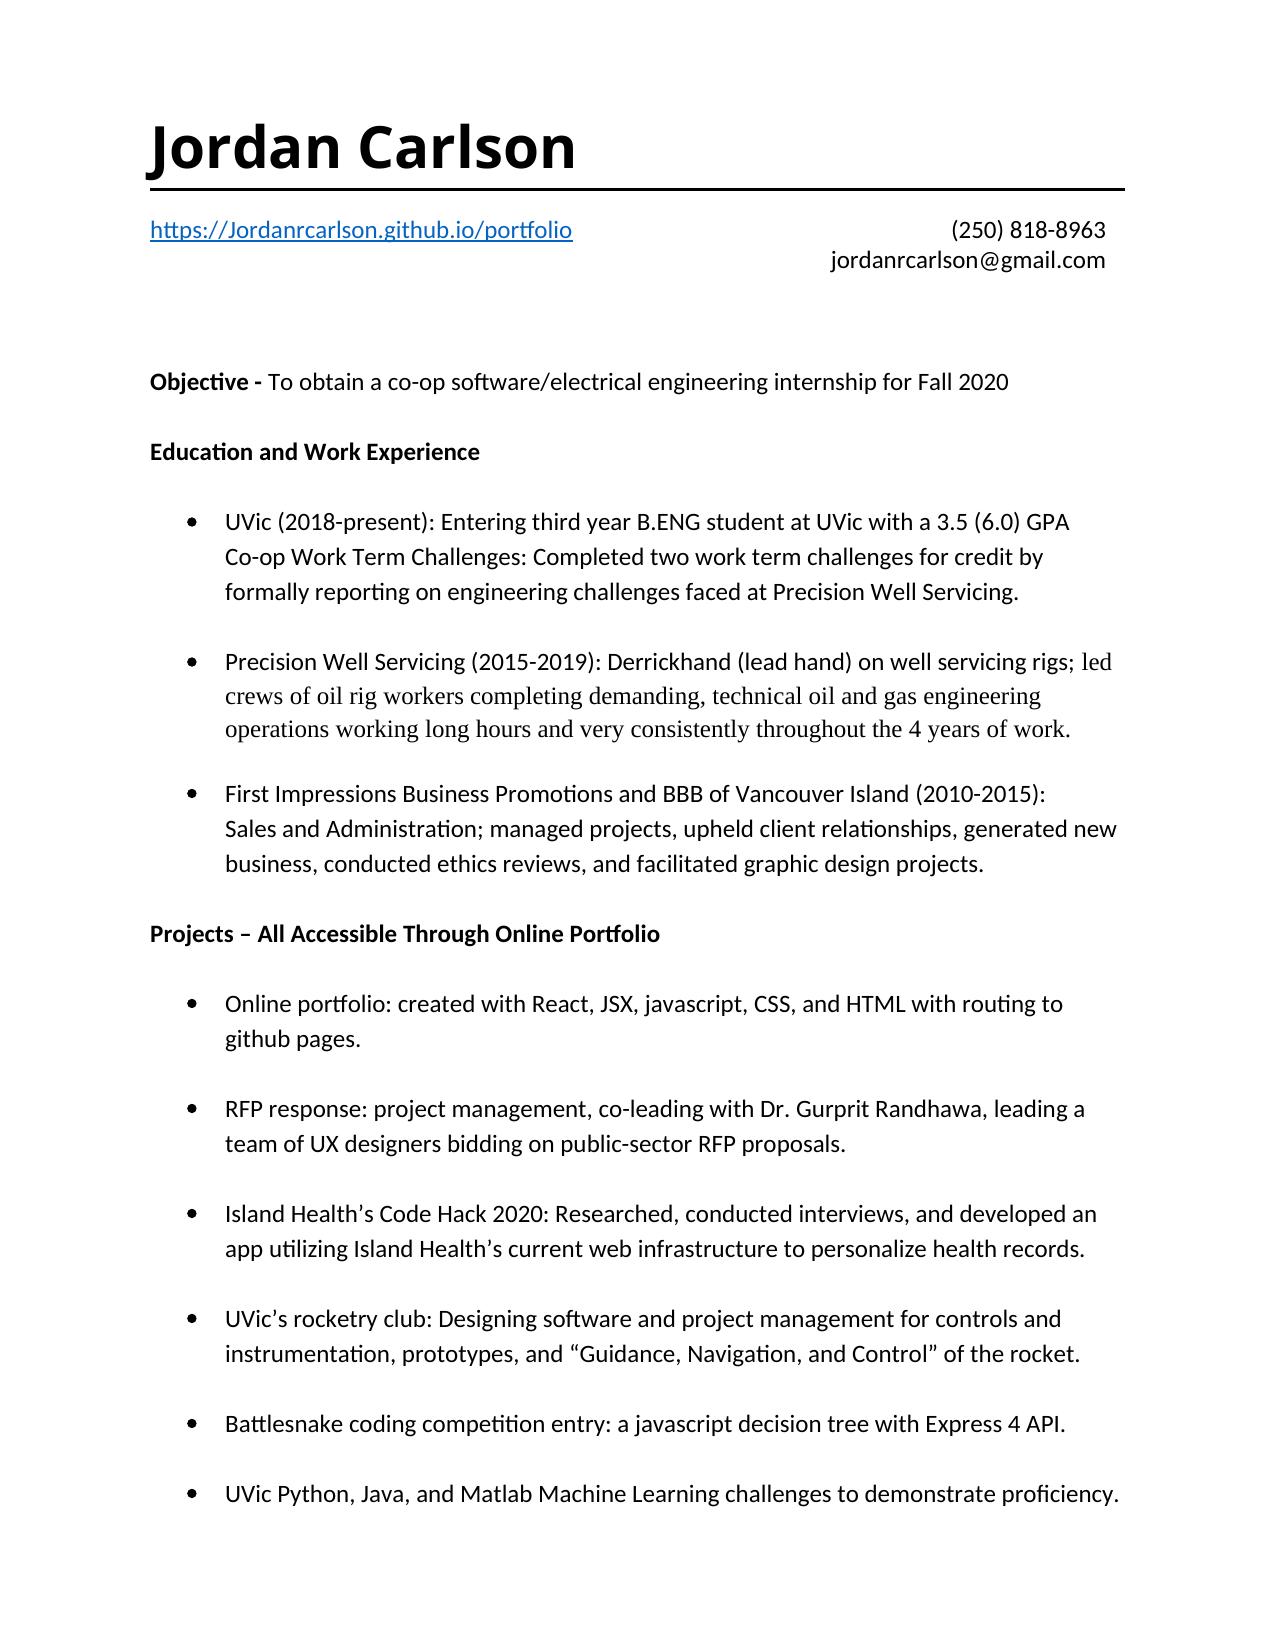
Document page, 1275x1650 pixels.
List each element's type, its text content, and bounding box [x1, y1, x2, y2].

list Island Health’s Code Hack 2020: Researched, conducted interviews, and developed an app utilizing Island Health’s current web infrastructure to personalize health records. [187, 1198, 1125, 1263]
list UVic (2018-present): Entering third year B.ENG student at UVic with a 3.5 (6.0) GPA [187, 507, 1125, 537]
text Sales and Administration; managed projects, upheld client relationships, generated new business, conducted ethics reviews, and facilitated graphic design projects. [225, 813, 1125, 878]
text jordanrcarlson@gmail.com [750, 244, 1125, 275]
list Precision Well Servicing (2015-2019): Derrickhand (lead hand) on well servicing rigs; led crews of oil rig workers completing demanding, technical oil and gas engineering operations working long hours and very consistently throughout the 4 years of work. [187, 647, 1125, 743]
text Objective - To obtain a co-op software/electrical engineering internship for Fall 2020 [150, 367, 1125, 397]
text Projects – All Accessible Through Online Portfolio [150, 918, 1125, 948]
text https://Jordanrcarlson.github.io/portfolio (250) 818-8963 [150, 214, 1125, 244]
list First Impressions Business Promotions and BBB of Vancouver Island (2010-2015): [187, 778, 1125, 808]
list Online portfolio: created with React, JSX, javascript, CSS, and HTML with routing to github pages. [187, 988, 1125, 1053]
text Jordan Carlson [150, 106, 1125, 188]
text Co-op Work Term Challenges: Completed two work term challenges for credit by formally reporting on engineering challenges faced at Precision Well Servicing. [225, 542, 1125, 607]
list RFP response: project management, co-leading with Dr. Gurprit Randhawa, leading a team of UX designers bidding on public-sector RFP proposals. [187, 1093, 1125, 1158]
list UVic’s rocketry club: Designing software and project management for controls and instrumentation, prototypes, and “Guidance, Navigation, and Control” of the rocket. [187, 1303, 1125, 1368]
text Education and Work Experience [150, 437, 1125, 467]
list UVic Python, Java, and Matlab Machine Learning challenges to demonstrate proficiency. [187, 1478, 1125, 1508]
list Battlesnake coding competition entry: a javascript decision tree with Express 4 API. [187, 1408, 1125, 1438]
